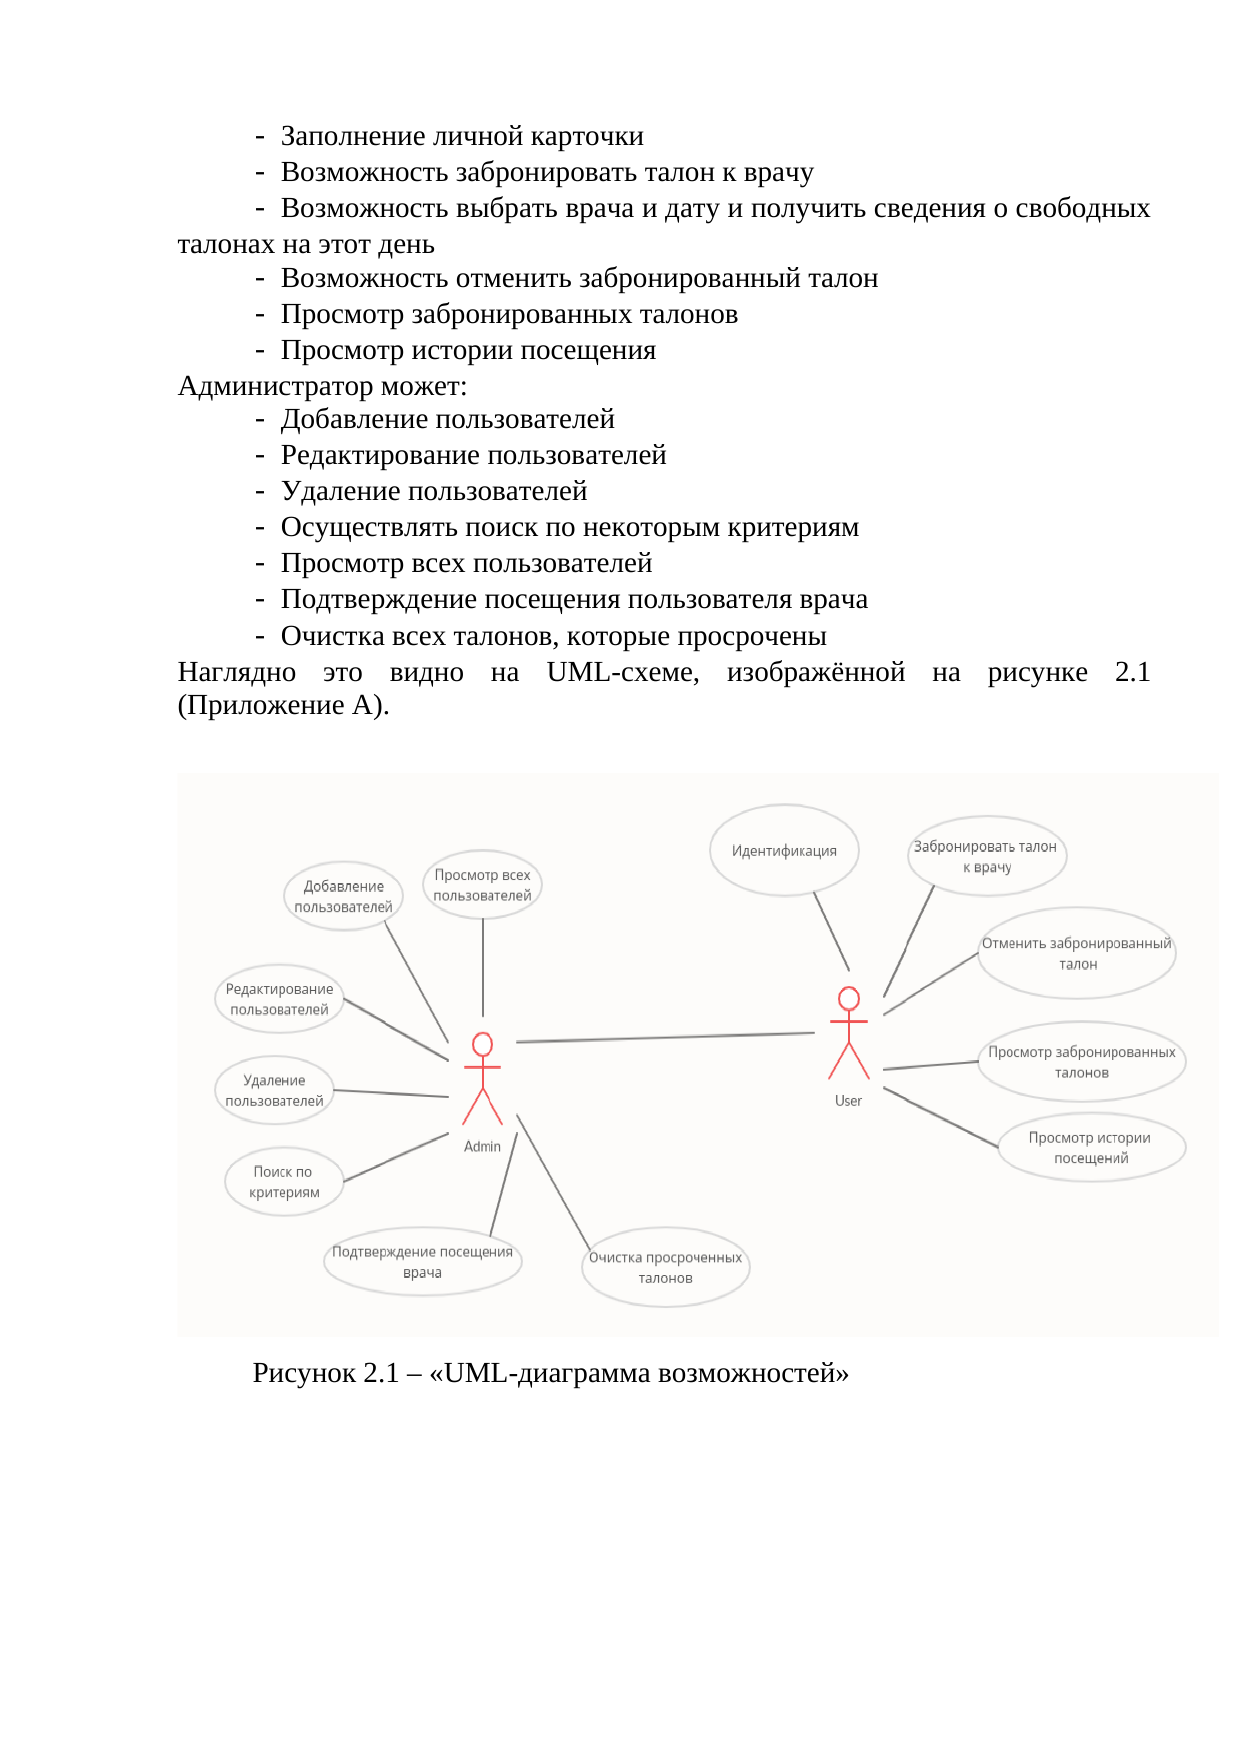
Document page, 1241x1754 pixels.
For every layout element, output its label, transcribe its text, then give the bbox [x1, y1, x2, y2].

text Заполнение личной карточки [177, 118, 1152, 154]
text Просмотр забронированных талонов [177, 296, 1152, 332]
text Возможность забронировать талон к врачу [177, 154, 1152, 190]
text Подтверждение посещения пользователя врача [177, 582, 1152, 618]
text Просмотр истории посещения [177, 332, 1152, 368]
list Рисунок 2.1 – «UML-диаграмма возможностей» [252, 1355, 1143, 1388]
text Наглядно это видно на UML-схеме, изображённой на рисунке 2.1 (Приложение А). [177, 654, 1152, 721]
text Удаление пользователей [177, 473, 1152, 509]
text Просмотр всех пользователей [177, 546, 1152, 582]
text Редактирование пользователей [177, 437, 1152, 473]
text Администратор может: [177, 368, 1152, 401]
text Осуществлять поиск по некоторым критериям [177, 509, 1152, 546]
text Возможность выбрать врача и дату и получить сведения о свободных талонах на этот день [177, 190, 1152, 260]
picture [177, 773, 1219, 1337]
text Очистка всех талонов, которые просрочены [177, 618, 1152, 654]
text Добавление пользователей [177, 401, 1152, 437]
text Возможность отменить забронированный талон [177, 260, 1152, 296]
